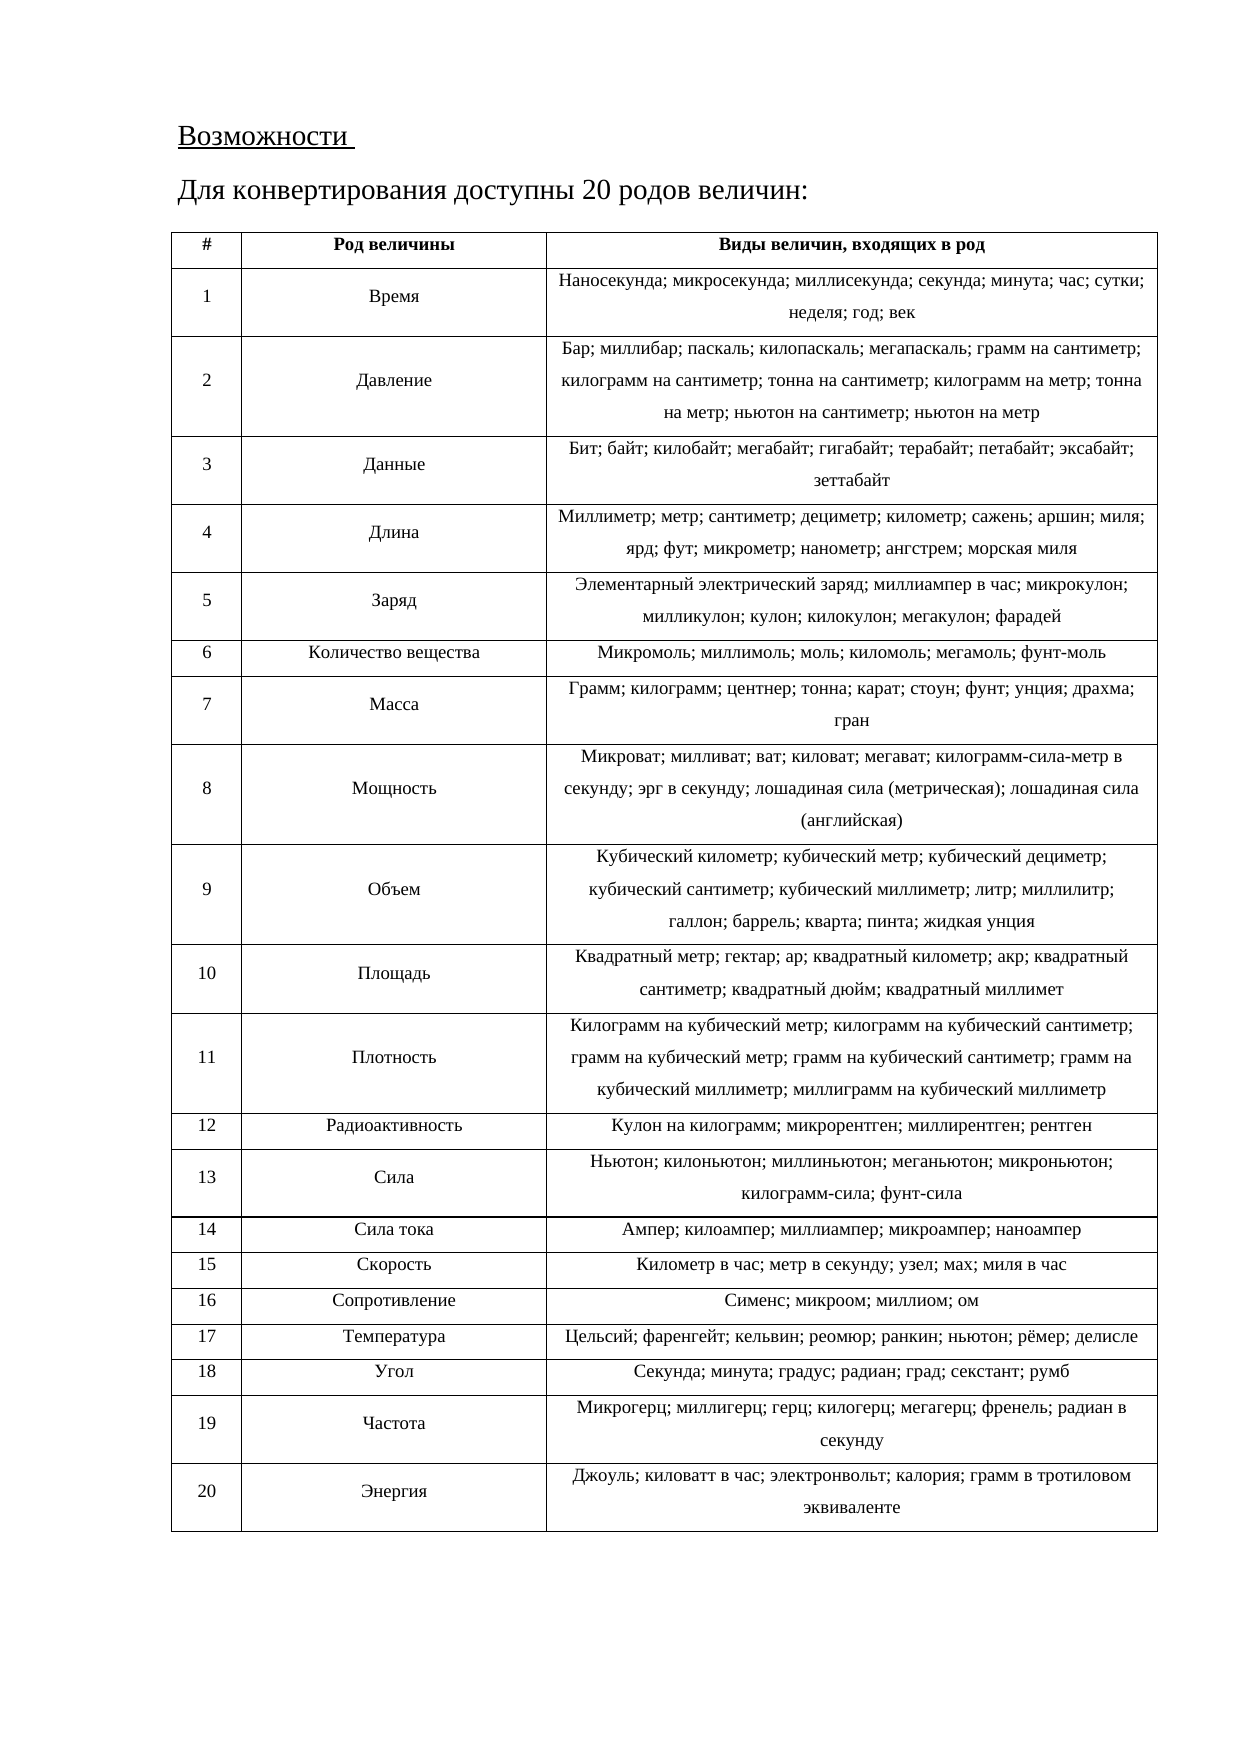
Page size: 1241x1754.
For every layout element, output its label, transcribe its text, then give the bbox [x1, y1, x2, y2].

table_cell 6 [172, 641, 241, 676]
table_cell Объем [242, 845, 546, 944]
table_cell Наносекунда; микросекунда; миллисекунда; секунда; минута; час; сутки; неделя; год; век [547, 269, 1157, 336]
table_cell Сила тока [242, 1218, 546, 1252]
text Для конвертирования доступны 20 родов величин: [177, 172, 1152, 206]
table_cell 11 [172, 1014, 241, 1113]
table_cell 12 [172, 1114, 241, 1148]
table_cell Частота [242, 1396, 546, 1463]
table_header Род величины [242, 233, 546, 268]
table_cell 10 [172, 945, 241, 1012]
table_cell 13 [172, 1150, 241, 1216]
table_cell Элементарный электрический заряд; миллиампер в час; микрокулон; милликулон; кулон; килокулон; мегакулон; фарадей [547, 573, 1157, 640]
table_cell Бит; байт; килобайт; мегабайт; гигабайт; терабайт; петабайт; эксабайт; зеттабайт [547, 437, 1157, 504]
table_cell 5 [172, 573, 241, 640]
table_cell Сименс; микроом; миллиом; ом [547, 1289, 1157, 1324]
table_cell 20 [172, 1464, 241, 1531]
table_cell Мощность [242, 745, 546, 844]
table_cell Ампер; килоампер; миллиампер; микроампер; наноампер [547, 1218, 1157, 1252]
table_cell 17 [172, 1325, 241, 1359]
table_header # [172, 233, 241, 268]
table_cell Площадь [242, 945, 546, 1012]
table_cell Бар; миллибар; паскаль; килопаскаль; мегапаскаль; грамм на сантиметр; килограмм на сантиметр; тонна на сантиметр; килограмм на метр; тонна на метр; ньютон на сантиметр; ньютон на метр [547, 337, 1157, 436]
table_cell 14 [172, 1218, 241, 1252]
table_cell Кулон на килограмм; микрорентген; миллирентген; рентген [547, 1114, 1157, 1148]
text Возможности [177, 118, 1152, 152]
table_cell Джоуль; киловатт в час; электронвольт; калория; грамм в тротиловом эквиваленте [547, 1464, 1157, 1531]
table_cell Микромоль; миллимоль; моль; киломоль; мегамоль; фунт-моль [547, 641, 1157, 676]
table_cell 9 [172, 845, 241, 944]
table_cell Длина [242, 505, 546, 572]
table_cell Миллиметр; метр; сантиметр; дециметр; километр; сажень; аршин; миля; ярд; фут; микрометр; нанометр; ангстрем; морская миля [547, 505, 1157, 572]
table_cell Масса [242, 677, 546, 744]
table_cell Килограмм на кубический метр; килограмм на кубический сантиметр; грамм на кубический метр; грамм на кубический сантиметр; грамм на кубический миллиметр; миллиграмм на кубический миллиметр [547, 1014, 1157, 1113]
table_header Виды величин, входящих в род [547, 233, 1157, 268]
table_cell Плотность [242, 1014, 546, 1113]
table_cell Радиоактивность [242, 1114, 546, 1148]
table_cell 2 [172, 337, 241, 436]
table_cell Ньютон; килоньютон; миллиньютон; меганьютон; микроньютон; килограмм-сила; фунт-сила [547, 1150, 1157, 1216]
table_cell 1 [172, 269, 241, 336]
table_cell Квадратный метр; гектар; ар; квадратный километр; акр; квадратный сантиметр; квадратный дюйм; квадратный миллимет [547, 945, 1157, 1012]
table_cell Энергия [242, 1464, 546, 1531]
table_cell Микрогерц; миллигерц; герц; килогерц; мегагерц; френель; радиан в секунду [547, 1396, 1157, 1463]
table_cell 4 [172, 505, 241, 572]
table_cell Скорость [242, 1253, 546, 1288]
table_cell Кубический километр; кубический метр; кубический дециметр; кубический сантиметр; кубический миллиметр; литр; миллилитр; галлон; баррель; кварта; пинта; жидкая унция [547, 845, 1157, 944]
table_cell Количество вещества [242, 641, 546, 676]
table_cell Километр в час; метр в секунду; узел; мах; миля в час [547, 1253, 1157, 1288]
table_cell 3 [172, 437, 241, 504]
table_cell Температура [242, 1325, 546, 1359]
table_cell 19 [172, 1396, 241, 1463]
table_cell Сила [242, 1150, 546, 1216]
table_cell 18 [172, 1360, 241, 1395]
table_cell 15 [172, 1253, 241, 1288]
table_cell Сопротивление [242, 1289, 546, 1324]
table_cell Данные [242, 437, 546, 504]
table_cell Грамм; килограмм; центнер; тонна; карат; стоун; фунт; унция; драхма; гран [547, 677, 1157, 744]
table_cell Секунда; минута; градус; радиан; град; секстант; румб [547, 1360, 1157, 1395]
table_cell Давление [242, 337, 546, 436]
table_cell Время [242, 269, 546, 336]
table_cell 16 [172, 1289, 241, 1324]
table_cell 7 [172, 677, 241, 744]
table_cell Заряд [242, 573, 546, 640]
table_cell 8 [172, 745, 241, 844]
table_cell Угол [242, 1360, 546, 1395]
table_cell Цельсий; фаренгейт; кельвин; реомюр; ранкин; ньютон; рёмер; делисле [547, 1325, 1157, 1359]
table_cell Микроват; милливат; ват; киловат; мегават; килограмм-сила-метр в секунду; эрг в секунду; лошадиная сила (метрическая); лошадиная сила (английская) [547, 745, 1157, 844]
